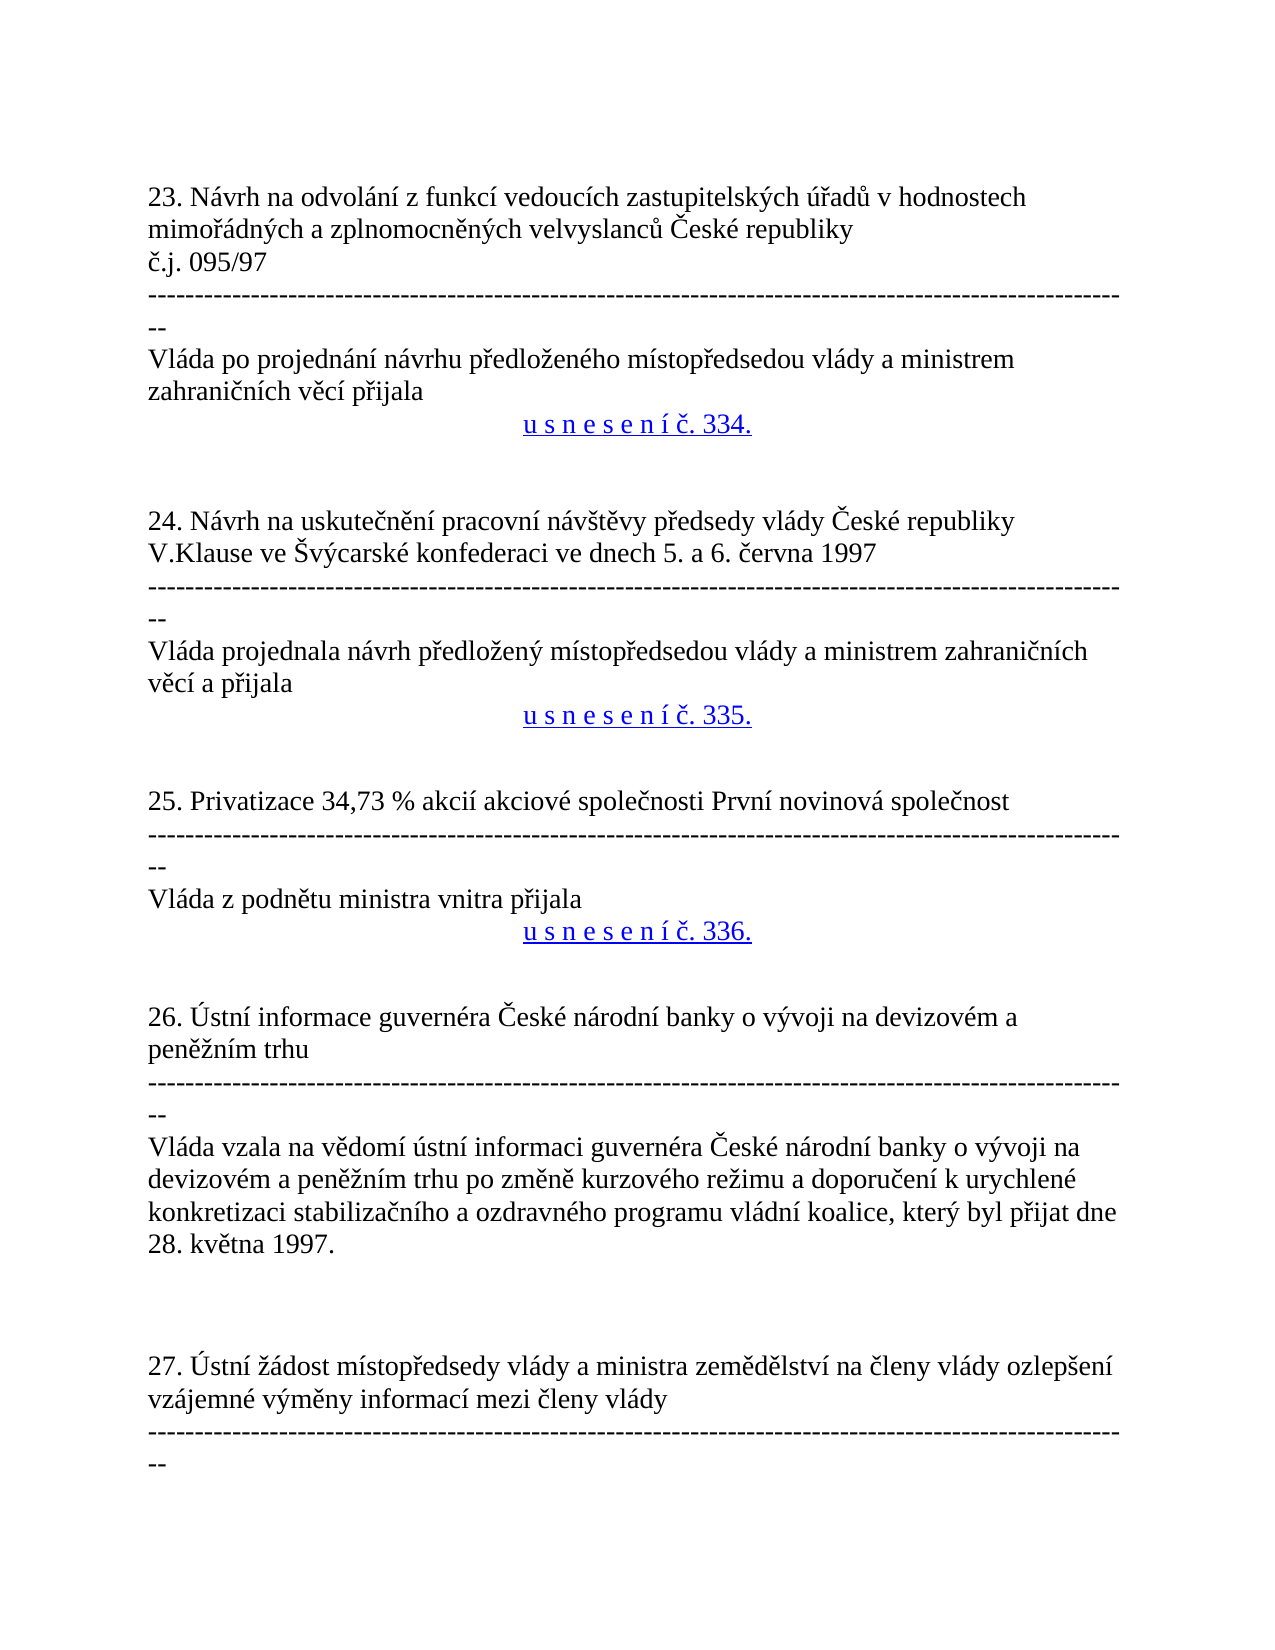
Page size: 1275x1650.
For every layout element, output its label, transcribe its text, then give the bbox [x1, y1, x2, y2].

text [148, 971, 1127, 1479]
text 25. Privatizace 34,73 % akcií akciové společnosti První novinová společnost ---------------------------------------------------------------------------------------------------------- Vláda z podnětu ministra vnitra přijala [148, 756, 1127, 914]
text u s n e s e n í č. 334. [148, 407, 1127, 439]
text u s n e s e n í č. 335. [148, 698, 1127, 731]
text 24. Návrh na uskutečnění pracovní návštěvy předsedy vlády České republiky V.Klause ve Švýcarské konfederaci ve dnech 5. a 6. června 1997 ---------------------------------------------------------------------------------------------------------- Vláda projednala návrh předložený místopředsedou vlády a ministrem zahraničních věcí a přijala [148, 439, 1127, 698]
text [148, 148, 1127, 407]
text u s n e s e n í č. 336. [148, 914, 1127, 946]
